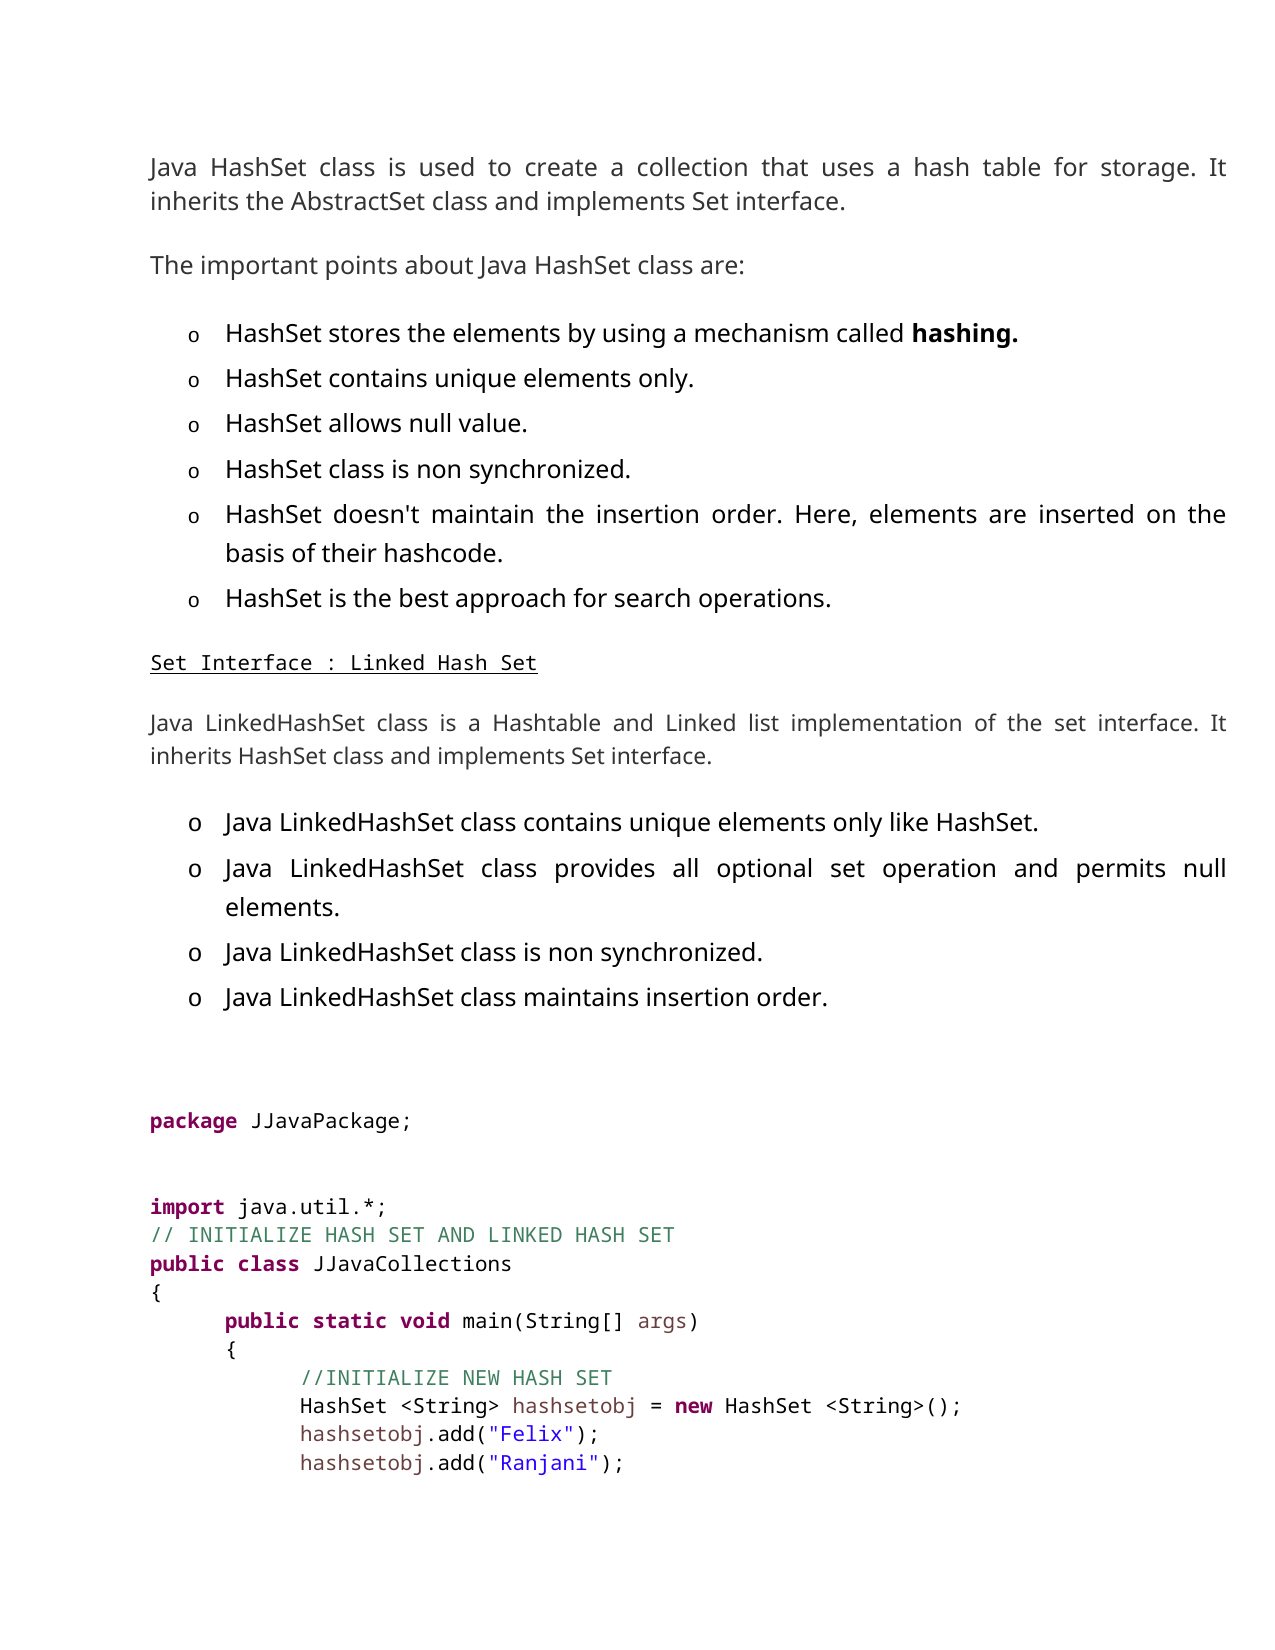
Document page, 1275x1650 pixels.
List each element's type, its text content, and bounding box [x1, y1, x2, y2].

text //INITIALIZE NEW HASH SET [150, 1363, 1228, 1391]
text { [150, 1334, 1228, 1363]
text hashsetobj.add("Felix"); [150, 1419, 1228, 1448]
list Java LinkedHashSet class contains unique elements only like HashSet. [187, 800, 1228, 839]
list Java LinkedHashSet class is non synchronized. [187, 930, 1228, 969]
list Java LinkedHashSet class maintains insertion order. [187, 975, 1228, 1014]
text Set Interface : Linked Hash Set [150, 644, 1228, 677]
list HashSet is the best approach for search operations. [187, 576, 1228, 615]
list HashSet doesn't maintain the insertion order. Here, elements are inserted on the basis of their hashcode. [187, 492, 1228, 570]
text import java.util.*; [150, 1192, 1228, 1220]
text // INITIALIZE HASH SET AND LINKED HASH SET [150, 1220, 1228, 1249]
text package JJavaPackage; [150, 1107, 1228, 1135]
list HashSet class is non synchronized. [187, 446, 1228, 486]
text public static void main(String[] args) [150, 1306, 1228, 1334]
list HashSet allows null value. [187, 401, 1228, 440]
list Java LinkedHashSet class provides all optional set operation and permits null elements. [187, 846, 1228, 924]
list HashSet contains unique elements only. [187, 356, 1228, 395]
text HashSet <String> hashsetobj = new HashSet <String>(); [150, 1391, 1228, 1419]
text { [150, 1277, 1228, 1306]
text Java HashSet class is used to create a collection that uses a hash table for storage. It inherits the AbstractSet class and implements Set interface. [150, 150, 1228, 218]
text public class JJavaCollections [150, 1249, 1228, 1277]
list HashSet stores the elements by using a mechanism called hashing. [187, 311, 1228, 349]
text Java LinkedHashSet class is a Hashtable and Linked list implementation of the set interface. It inherits HashSet class and implements Set interface. [150, 738, 1228, 771]
text The important points about Java HashSet class are: [150, 247, 1228, 281]
text hashsetobj.add("Ranjani"); [150, 1448, 1228, 1476]
